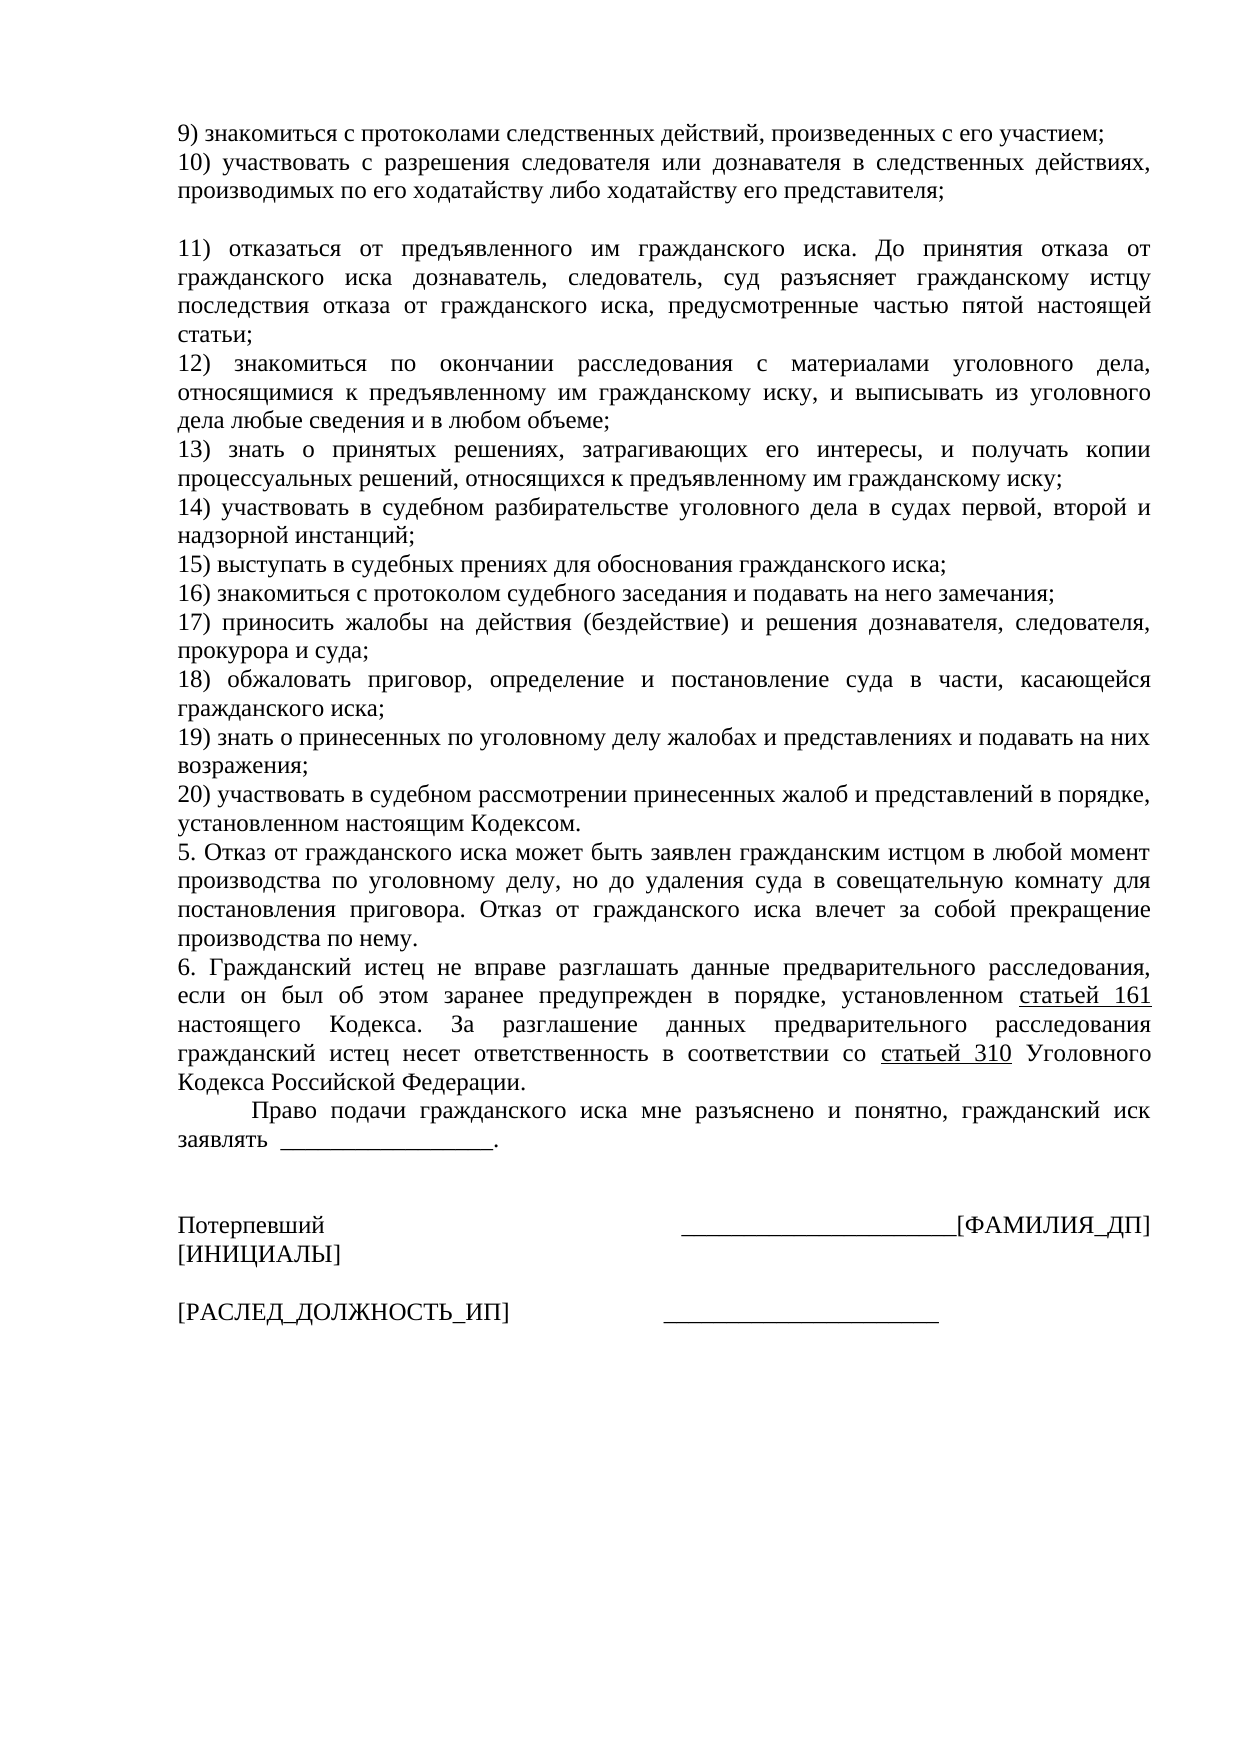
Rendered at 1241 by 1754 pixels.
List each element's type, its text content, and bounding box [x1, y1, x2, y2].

text 15) выступать в судебных прениях для обоснования гражданского иска; [177, 549, 1152, 578]
text 12) знакомиться по окончании расследования с материалами уголовного дела, относящимися к предъявленному им гражданскому иску, и выписывать из уголовного дела любые сведения и в любом объеме; [177, 348, 1152, 434]
text 18) обжаловать приговор, определение и постановление суда в части, касающейся гражданского иска; [177, 664, 1152, 722]
text [РАСЛЕД_ДОЛЖНОСТЬ_ИП] ______________________ [177, 1297, 1152, 1326]
text 9) знакомиться с протоколами следственных действий, произведенных с его участием; [177, 118, 1152, 147]
text 17) приносить жалобы на действия (бездействие) и решения дознавателя, следователя, прокурора и суда; [177, 607, 1152, 664]
text 19) знать о принесенных по уголовному делу жалобах и представлениях и подавать на них возражения; [177, 722, 1152, 779]
text 5. Отказ от гражданского иска может быть заявлен гражданским истцом в любой момент производства по уголовному делу, но до удаления суда в совещательную комнату для постановления приговора. Отказ от гражданского иска влечет за собой прекращение производства по нему. [177, 837, 1152, 952]
text Потерпевший ______________________[ФАМИЛИЯ_ДП] [ИНИЦИАЛЫ] [177, 1211, 1152, 1268]
text 11) отказаться от предъявленного им гражданского иска. До принятия отказа от гражданского иска дознаватель, следователь, суд разъясняет гражданскому истцу последствия отказа от гражданского иска, предусмотренные частью пятой настоящей статьи; [177, 233, 1152, 348]
text 6. Гражданский истец не вправе разглашать данные предварительного расследования, если он был об этом заранее предупрежден в порядке, установленном статьей 161 настоящего Кодекса. За разглашение данных предварительного расследования гражданский истец несет ответственность в соответствии со статьей 310 Уголовного Кодекса Российской Федерации. [177, 952, 1152, 1096]
text 16) знакомиться с протоколом судебного заседания и подавать на него замечания; [177, 578, 1152, 607]
text 13) знать о принятых решениях, затрагивающих его интересы, и получать копии процессуальных решений, относящихся к предъявленному им гражданскому иску; [177, 434, 1152, 492]
text 10) участвовать с разрешения следователя или дознавателя в следственных действиях, производимых по его ходатайству либо ходатайству его представителя; [177, 147, 1152, 204]
text 14) участвовать в судебном разбирательстве уголовного дела в судах первой, второй и надзорной инстанций; [177, 492, 1152, 549]
text Право подачи гражданского иска мне разъяснено и понятно, гражданский иск заявлять _________________. [177, 1096, 1152, 1153]
text 20) участвовать в судебном рассмотрении принесенных жалоб и представлений в порядке, установленном настоящим Кодексом. [177, 779, 1152, 837]
